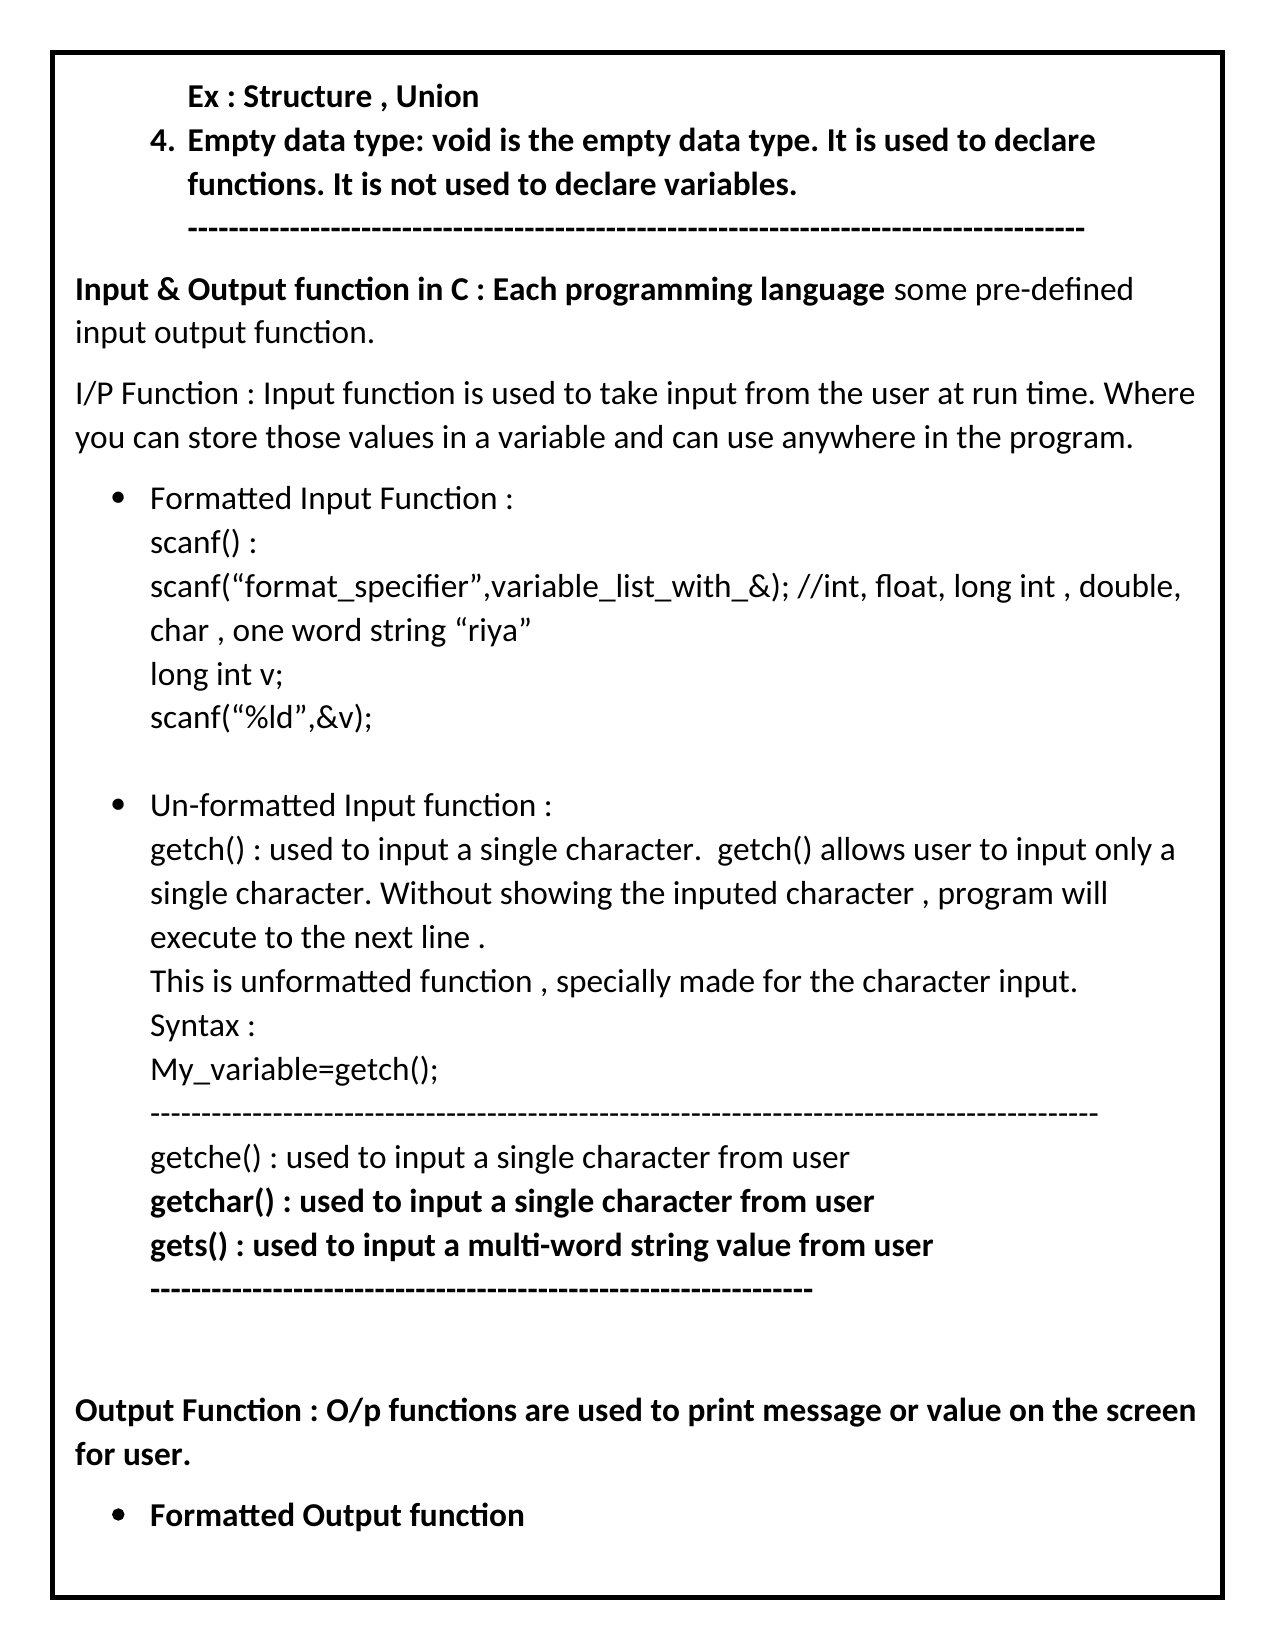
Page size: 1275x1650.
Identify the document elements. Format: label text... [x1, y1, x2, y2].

list Syntax : [150, 1004, 1200, 1045]
list scanf() : [150, 521, 1200, 561]
list getche() : used to input a single character from user [150, 1136, 1200, 1177]
list My_variable=getch(); [150, 1048, 1200, 1089]
list getch() : used to input a single character. getch() allows user to input only a single character. Without showing the inputed character , program will execute to the next line . [150, 828, 1200, 957]
list --------------------------------------------------------------------------------------------- [150, 1092, 1200, 1133]
list Formatted Input Function : [112, 477, 1200, 517]
text Output Function : O/p functions are used to print message or value on the screen for user. [75, 1389, 1200, 1474]
text I/P Function : Input function is used to take input from the user at run time. Where you can store those values in a variable and can use anywhere in the program. [75, 372, 1200, 457]
list scanf(“%ld”,&v); [150, 696, 1200, 737]
list ----------------------------------------------------------------- [150, 1268, 1200, 1309]
list Formatted Output function [112, 1494, 1200, 1534]
list Un-formatted Input function : [112, 784, 1200, 825]
list Empty data type: void is the empty data type. It is used to declare functions. It is not used to declare variables. [150, 119, 1200, 204]
list This is unformatted function , specially made for the character input. [150, 960, 1200, 1001]
list scanf(“format_specifier”,variable_list_with_&); //int, float, long int , double, char , one word string “riya” [150, 564, 1200, 649]
list Ex : Structure , Union [187, 75, 1200, 116]
text Input & Output function in C : Each programming language some pre-defined input output function. [75, 267, 1200, 352]
list getchar() : used to input a single character from user [150, 1180, 1200, 1221]
list gets() : used to input a multi-word string value from user [150, 1224, 1200, 1265]
list long int v; [150, 652, 1200, 693]
list ---------------------------------------------------------------------------------------- [187, 207, 1200, 248]
